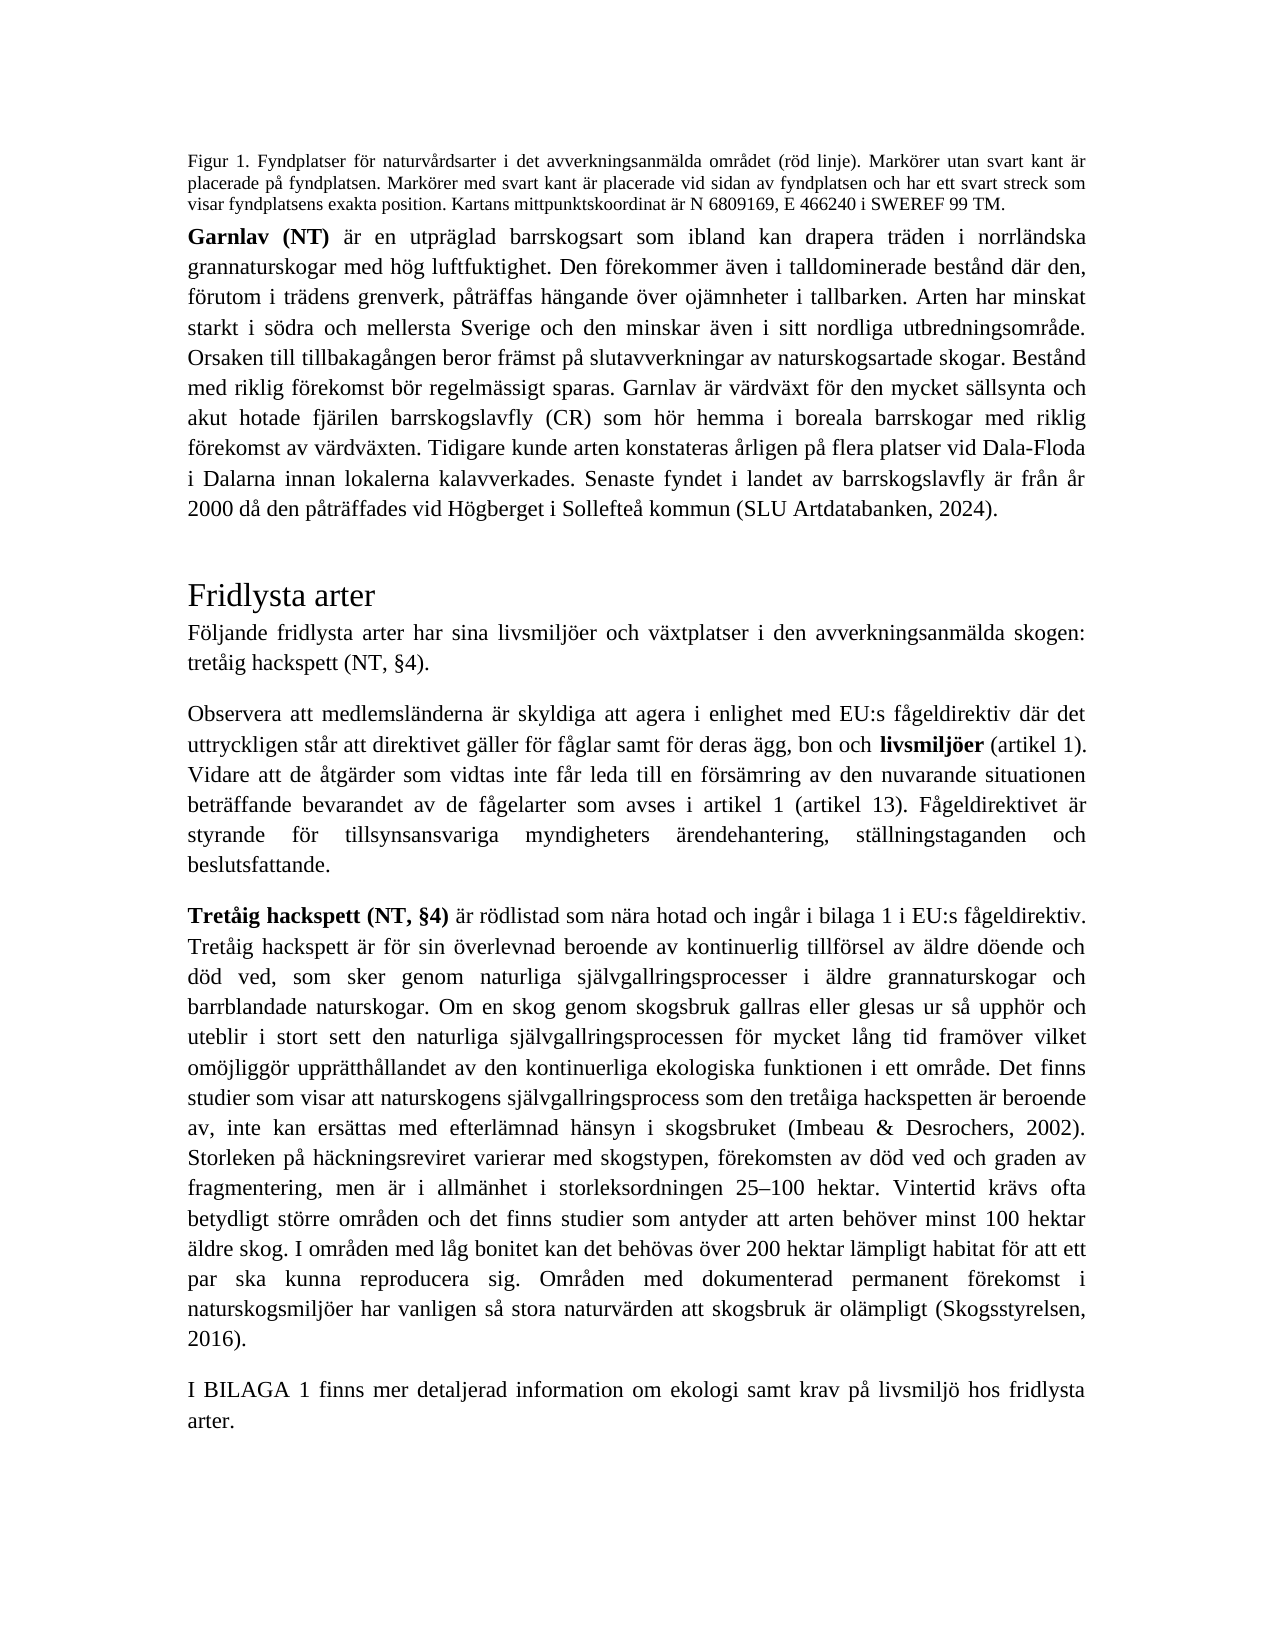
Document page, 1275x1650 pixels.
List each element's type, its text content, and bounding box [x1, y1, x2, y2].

text Tretåig hackspett (NT, §4) är rödlistad som nära hotad och ingår i bilaga 1 i EU:s fågeldirektiv. Tretåig hackspett är för sin överlevnad beroende av kontinuerlig tillförsel av äldre döende och död ved, som sker genom naturliga självgallringsprocesser i äldre grannaturskogar och barrblandade naturskogar. Om en skog genom skogsbruk gallras eller glesas ur så upphör och uteblir i stort sett den naturliga självgallringsprocessen för mycket lång tid framöver vilket omöjliggör upprätthållandet av den kontinuerliga ekologiska funktionen i ett område. Det finns studier som visar att naturskogens självgallringsprocess som den tretåiga hackspetten är beroende av, inte kan ersättas med efterlämnad hänsyn i skogsbruket (Imbeau & Desrochers, 2002). Storleken på häckningsreviret varierar med skogstypen, förekomsten av död ved och graden av fragmentering, men är i allmänhet i storleksordningen 25–100 hektar. Vintertid krävs ofta betydligt större områden och det finns studier som antyder att arten behöver minst 100 hektar äldre skog. I områden med låg bonitet kan det behövas över 200 hektar lämpligt habitat för att ett par ska kunna reproducera sig. Områden med dokumenterad permanent förekomst i naturskogsmiljöer har vanligen så stora naturvärden att skogsbruk är olämpligt (Skogsstyrelsen, 2016). [187, 902, 1087, 1352]
text Följande fridlysta arter har sina livsmiljöer och växtplatser i den avverkningsanmälda skogen: tretåig hackspett (NT, §4). [187, 619, 1087, 676]
text Garnlav (NT) är en utpräglad barrskogsart som ibland kan drapera träden i norrländska grannaturskogar med hög luftfuktighet. Den förekommer även i talldominerade bestånd där den, förutom i trädens grenverk, påträffas hängande över ojämnheter i tallbarken. Arten har minskat starkt i södra och mellersta Sverige och den minskar även i sitt nordliga utbredningsområde. Orsaken till tillbakagången beror främst på slutavverkningar av naturskogsartade skogar. Bestånd med riklig förekomst bör regelmässigt sparas. Garnlav är värdväxt för den mycket sällsynta och akut hotade fjärilen barrskogslavfly (CR) som hör hemma i boreala barrskogar med riklig förekomst av värdväxten. Tidigare kunde arten konstateras årligen på flera platser vid Dala-Floda i Dalarna innan lokalerna kalavverkades. Senaste fyndet i landet av barrskogslavfly är från år 2000 då den påträffades vid Högberget i Sollefteå kommun (SLU Artdatabanken, 2024). [187, 223, 1087, 521]
text I BILAGA 1 finns mer detaljerad information om ekologi samt krav på livsmiljö hos fridlysta arter. [187, 1376, 1087, 1433]
text Observera att medlemsländerna är skyldiga att agera i enlighet med EU:s fågeldirektiv där det uttryckligen står att direktivet gäller för fåglar samt för deras ägg, bon och livsmiljöer (artikel 1). Vidare att de åtgärder som vidtas inte får leda till en försämring av den nuvarande situationen beträffande bevarandet av de fågelarter som avses i artikel 1 (artikel 13). Fågeldirektivet är styrande för tillsynsansvariga myndigheters ärendehantering, ställningstaganden och beslutsfattande. [187, 700, 1087, 878]
subtitle Fridlysta arter [187, 575, 1087, 613]
text Figur 1. Fyndplatser för naturvårdsarter i det avverkningsanmälda området (röd linje). Markörer utan svart kant är placerade på fyndplatsen. Markörer med svart kant är placerade vid sidan av fyndplatsen och har ett svart streck som visar fyndplatsens exakta position. Kartans mittpunktskoordinat är N 6809169, E 466240 i SWEREF 99 TM. [187, 150, 1087, 215]
